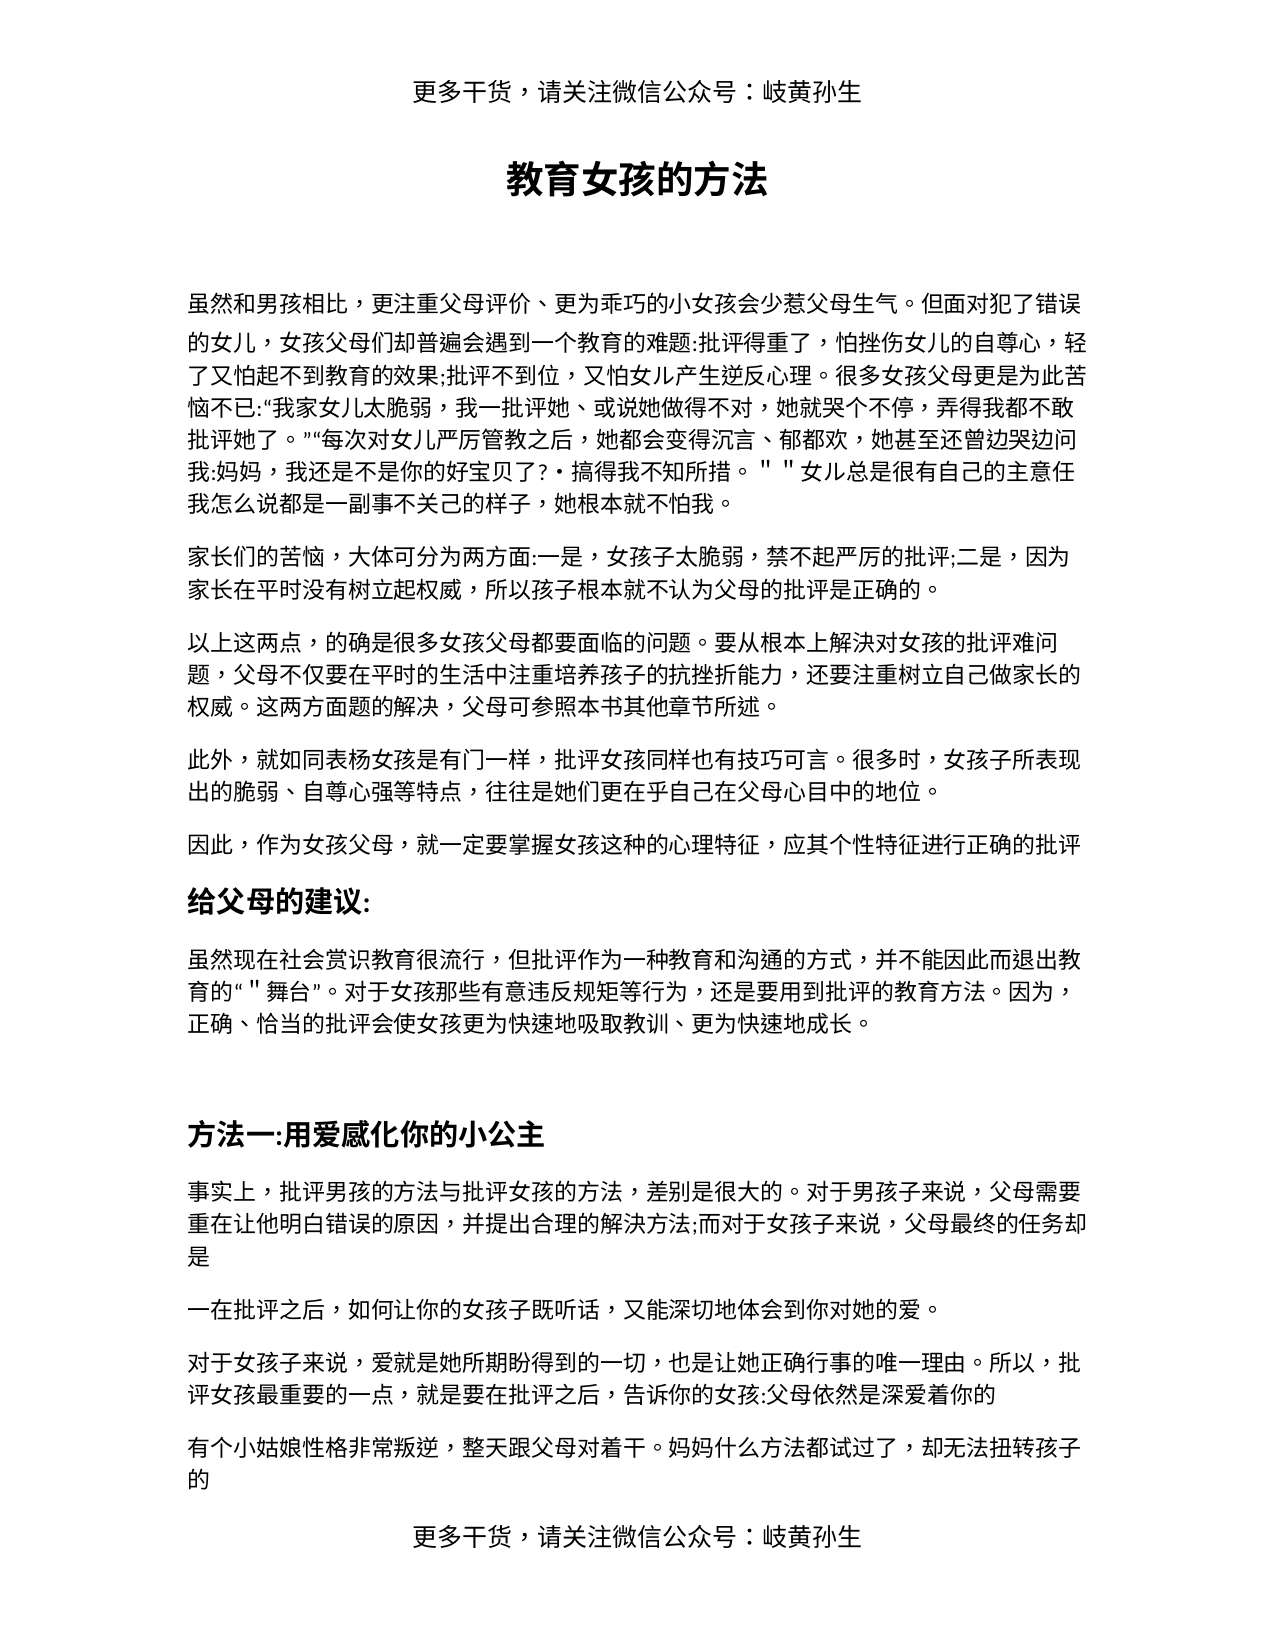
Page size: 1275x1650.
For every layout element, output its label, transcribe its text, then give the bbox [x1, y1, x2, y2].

text 一在批评之后，如何让你的女孩子既听话，又能深切地体会到你对她的爱。 [187, 1296, 1087, 1324]
text 对于女孩子来说，爱就是她所期盼得到的一切，也是让她正确行事的唯一理由。所以，批评女孩最重要的一点，就是要在批评之后，告诉你的女孩:父母依然是深爱着你的 [187, 1349, 1087, 1409]
text 虽然和男孩相比，更注重父母评价、更为乖巧的小女孩会少惹父母生气。但面对犯了错误的女儿，女孩父母们却普遍会遇到一个教育的难题:批评得重了，怕挫伤女儿的自尊心，轻了又怕起不到教育的效果;批评不到位，又怕女ル产生逆反心理。很多女孩父母更是为此苦恼不已:“我家女儿太脆弱，我一批评她、或说她做得不对，她就哭个不停，弄得我都不敢批评她了。”“每次对女儿严厉管教之后，她都会变得沉言、郁都欢，她甚至还曾边哭边问我:妈妈，我还是不是你的好宝贝了?・搞得我不知所措。＂＂女ル总是很有自己的主意任我怎么说都是一副事不关己的样子，她根本就不怕我。 [187, 286, 1087, 518]
text 有个小姑娘性格非常叛逆，整天跟父母对着干。妈妈什么方法都试过了，却无法扭转孩子的 [187, 1434, 1087, 1494]
text 虽然现在社会赏识教育很流行，但批评作为一种教育和沟通的方式，并不能因此而退出教育的“＂舞台”。对于女孩那些有意违反规矩等行为，还是要用到批评的教育方法。因为，正确、恰当的批评会使女孩更为快速地吸取教训、更为快速地成长。 [187, 946, 1087, 1038]
text 此外，就如同表杨女孩是有门一样，批评女孩同样也有技巧可言。很多时，女孩子所表现出的脆弱、自尊心强等特点，往往是她们更在乎自己在父母心目中的地位。 [187, 746, 1087, 806]
text 因此，作为女孩父母，就一定要掌握女孩这种的心理特征，应其个性特征进行正确的批评 [187, 831, 1087, 859]
text 给父母的建议: [187, 884, 1087, 920]
text 事实上，批评男孩的方法与批评女孩的方法，差别是很大的。对于男孩子来说，父母需要重在让他明白错误的原因，并提出合理的解決方法;而对于女孩子来说，父母最终的任务却是 [187, 1178, 1087, 1271]
text 家长们的苦恼，大体可分为两方面:一是，女孩子太脆弱，禁不起严厉的批评;二是，因为家长在平时没有树立起权威，所以孩子根本就不认为父母的批评是正确的。 [187, 543, 1087, 604]
text 教育女孩的方法 [187, 150, 1087, 204]
text 方法一:用爱感化你的小公主 [187, 1117, 1087, 1152]
text 以上这两点，的确是很多女孩父母都要面临的问题。要从根本上解決对女孩的批评难问题，父母不仅要在平时的生活中注重培养孩子的抗挫折能力，还要注重树立自己做家长的权威。这两方面题的解决，父母可参照本书其他章节所述。 [187, 629, 1087, 721]
